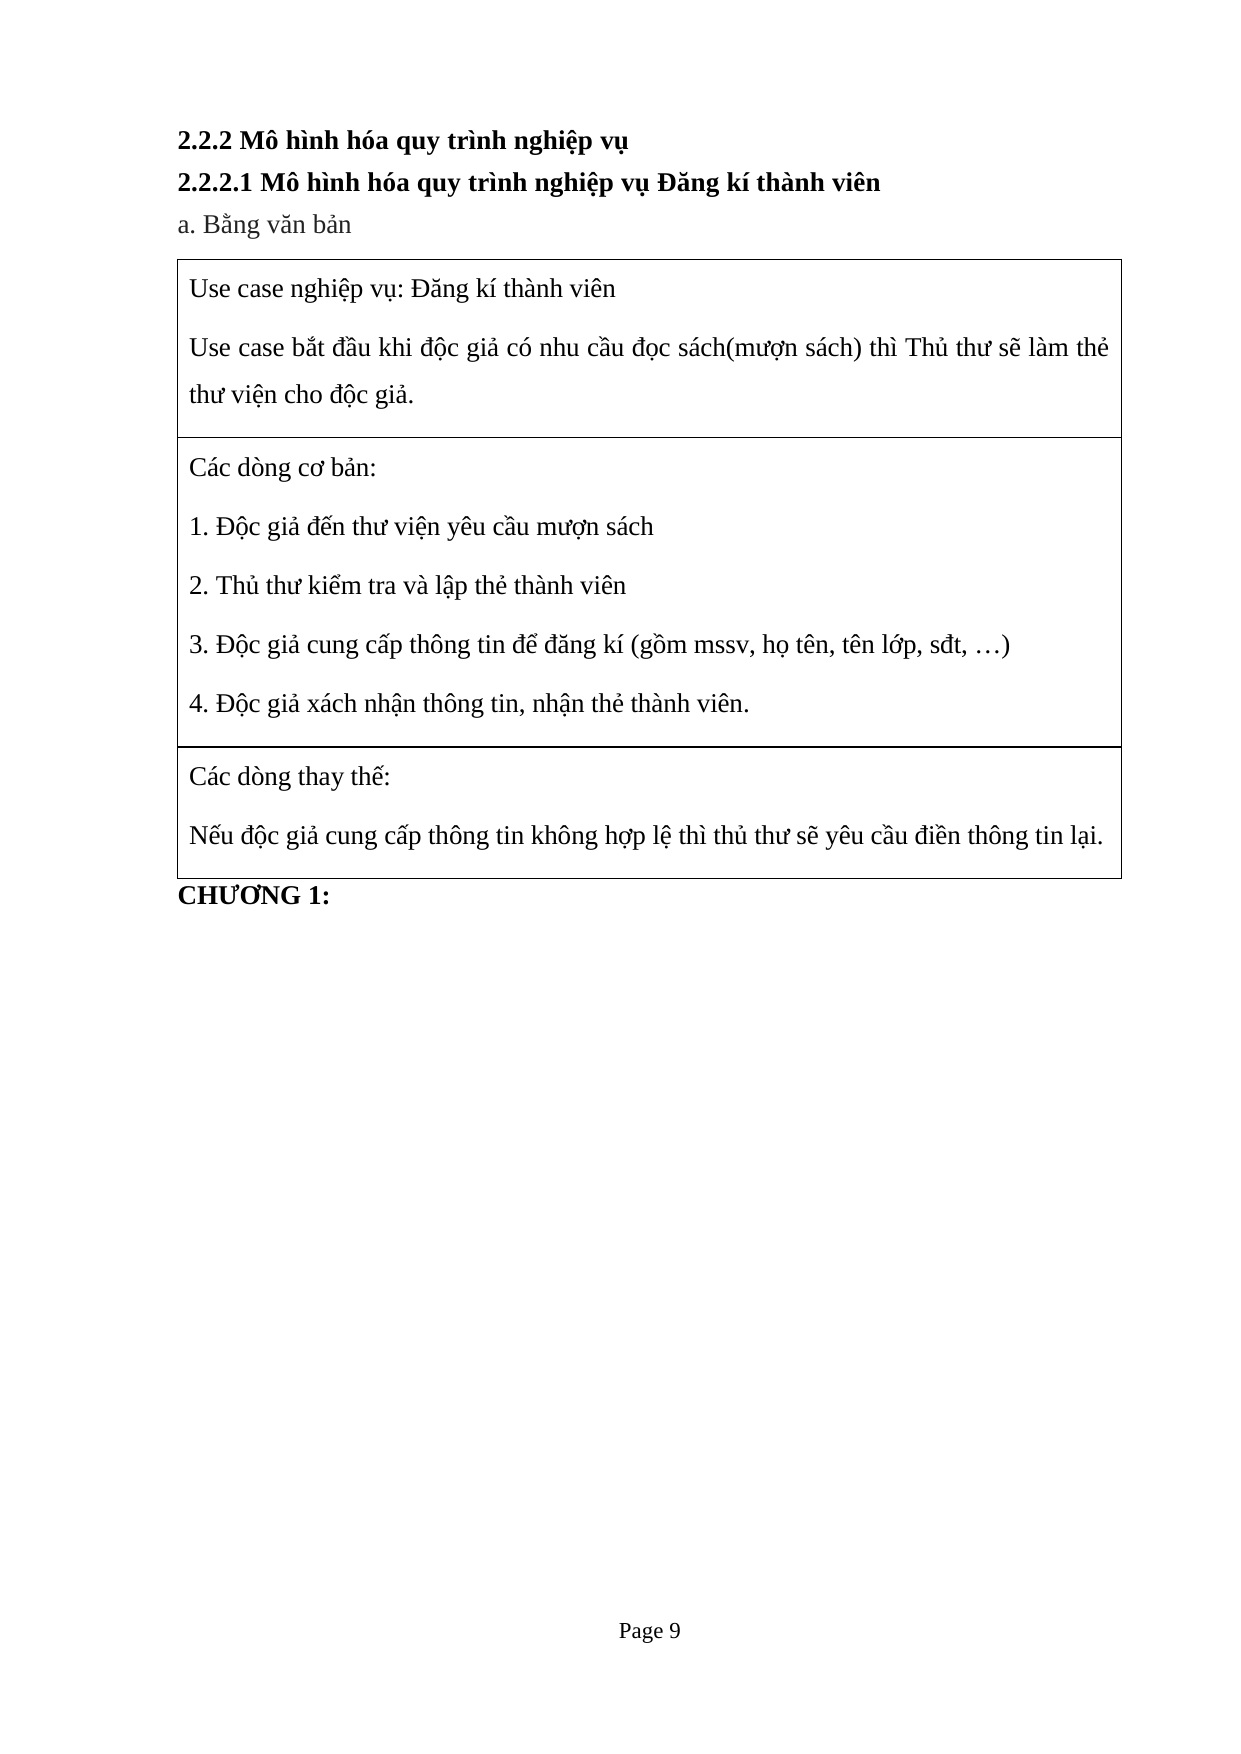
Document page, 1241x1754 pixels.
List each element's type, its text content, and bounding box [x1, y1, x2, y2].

text a. Bằng văn bản [177, 208, 1122, 239]
text Mô hình hóa quy trình nghiệp vụ [177, 124, 1122, 156]
table_cell Các dòng thay thế: Nếu độc giả cung cấp thông tin không hợp lệ thì thủ thư sẽ yêu cầu điền thông tin lại. [178, 748, 1121, 878]
table_cell Các dòng cơ bản: 1. Độc giả đến thư viện yêu cầu mượn sách 2. Thủ thư kiểm tra và lập thẻ thành viên 3. Độc giả cung cấp thông tin để đăng kí (gồm mssv, họ tên, tên lớp, sđt, …) 4. Độc giả xách nhận thông tin, nhận thẻ thành viên. [178, 438, 1121, 746]
table_header Use case nghiệp vụ: Đăng kí thành viên Use case bắt đầu khi độc giả có nhu cầu đọc sách(mượn sách) thì Thủ thư sẽ làm thẻ thư viện cho độc giả. [178, 260, 1121, 437]
text Mô hình hóa quy trình nghiệp vụ Đăng kí thành viên [177, 166, 1083, 197]
